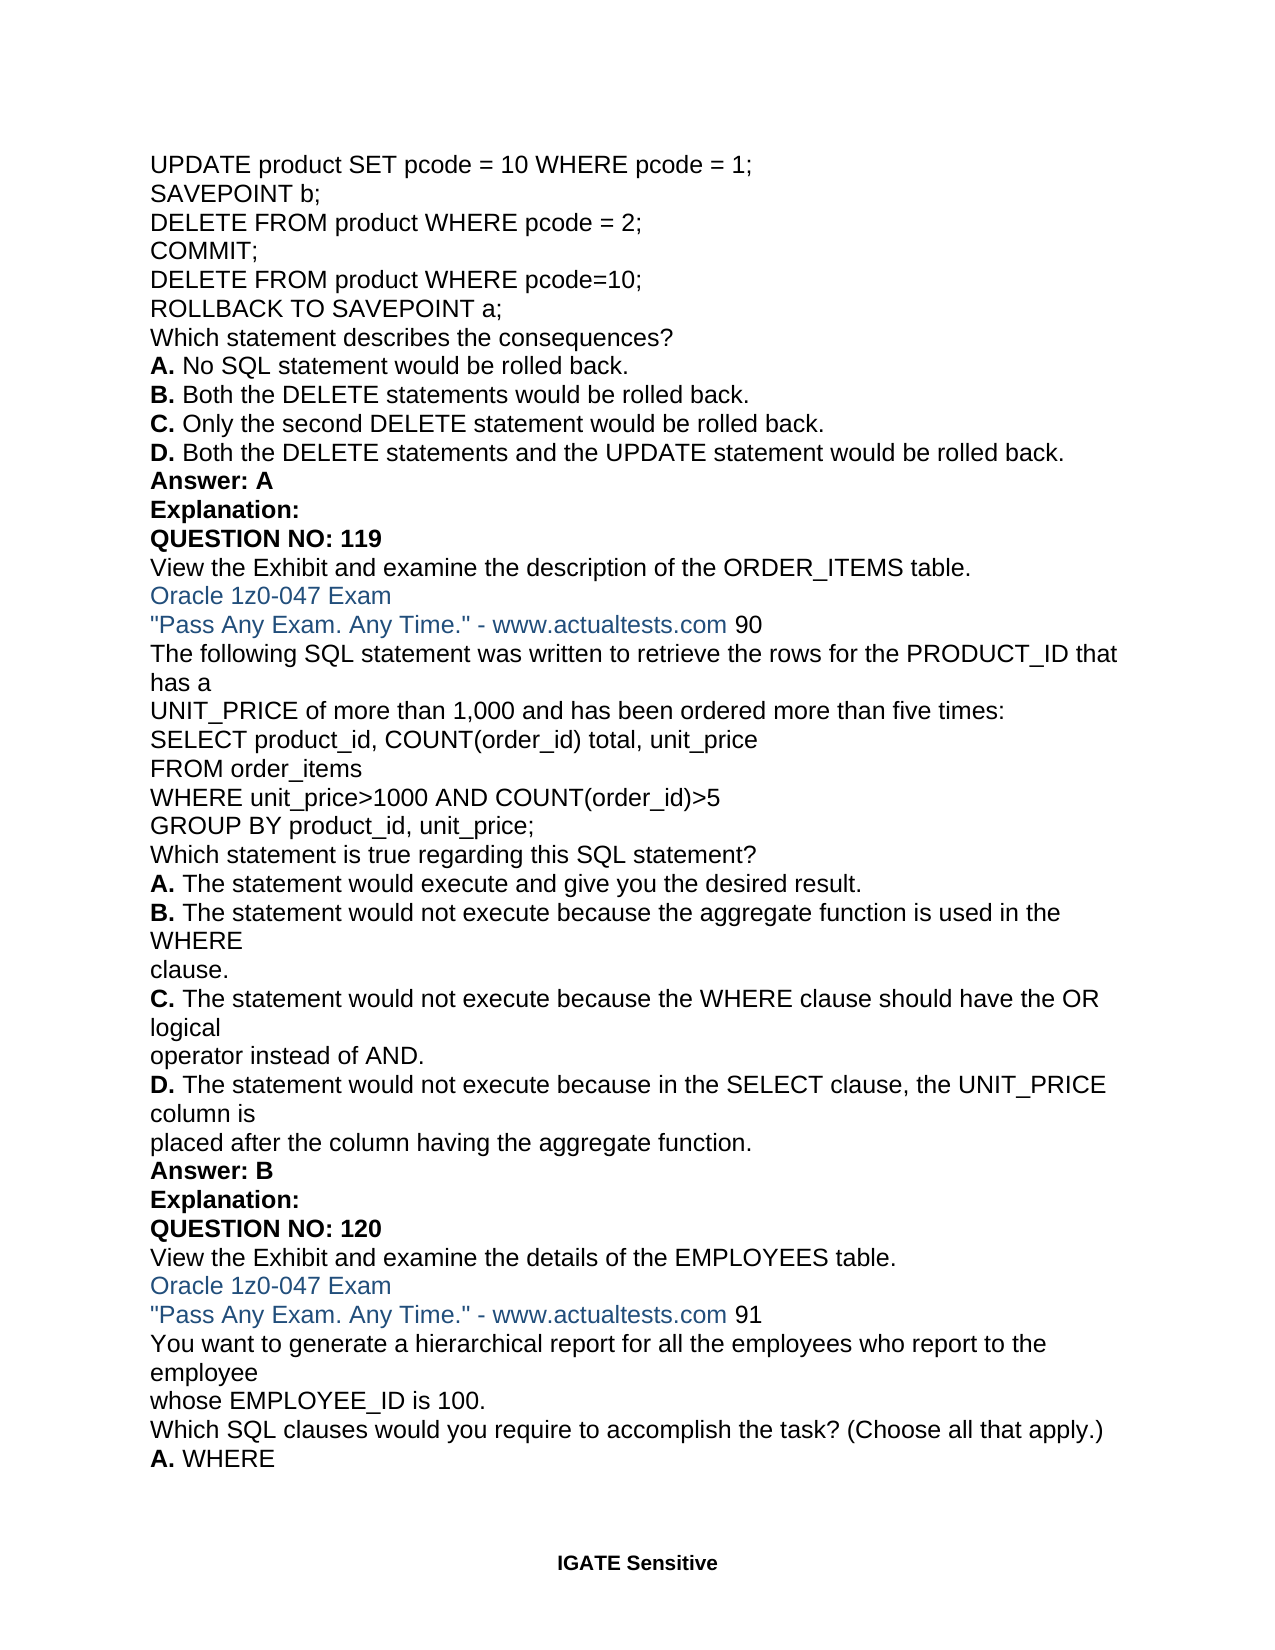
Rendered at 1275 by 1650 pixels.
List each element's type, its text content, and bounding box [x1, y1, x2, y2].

text QUESTION NO: 120 [150, 1214, 1125, 1242]
text You want to generate a hierarchical report for all the employees who report to the employee [150, 1329, 1125, 1386]
text Explanation: [150, 1185, 1125, 1214]
text A. WHERE [150, 1444, 1125, 1472]
text "Pass Any Exam. Any Time." - www.actualtests.com 90 [150, 610, 1125, 639]
text Oracle 1z0-047 Exam [150, 1271, 1125, 1300]
text B. The statement would not execute because the aggregate function is used in the WHERE [150, 897, 1125, 955]
text C. The statement would not execute because the WHERE clause should have the OR logical [150, 984, 1125, 1041]
text View the Exhibit and examine the details of the EMPLOYEES table. [150, 1242, 1125, 1271]
text Answer: B [150, 1156, 1125, 1185]
text COMMIT; [150, 236, 1125, 265]
text B. Both the DELETE statements would be rolled back. [150, 380, 1125, 409]
text Which statement is true regarding this SQL statement? [150, 840, 1125, 869]
text SAVEPOINT b; [150, 179, 1125, 207]
text DELETE FROM product WHERE pcode = 2; [150, 207, 1125, 236]
text D. Both the DELETE statements and the UPDATE statement would be rolled back. [150, 437, 1125, 466]
text placed after the column having the aggregate function. [150, 1127, 1125, 1156]
text ROLLBACK TO SAVEPOINT a; [150, 294, 1125, 322]
text whose EMPLOYEE_ID is 100. [150, 1386, 1125, 1415]
text A. No SQL statement would be rolled back. [150, 351, 1125, 380]
text View the Exhibit and examine the description of the ORDER_ITEMS table. [150, 552, 1125, 581]
text The following SQL statement was written to retrieve the rows for the PRODUCT_ID that has a [150, 639, 1125, 696]
text UPDATE product SET pcode = 10 WHERE pcode = 1; [150, 150, 1125, 179]
text C. Only the second DELETE statement would be rolled back. [150, 409, 1125, 437]
text "Pass Any Exam. Any Time." - www.actualtests.com 91 [150, 1300, 1125, 1329]
text Which statement describes the consequences? [150, 322, 1125, 351]
text D. The statement would not execute because in the SELECT clause, the UNIT_PRICE column is [150, 1070, 1125, 1127]
text Answer: A [150, 466, 1125, 495]
text QUESTION NO: 119 [150, 524, 1125, 552]
text clause. [150, 955, 1125, 984]
text Explanation: [150, 495, 1125, 524]
text A. The statement would execute and give you the desired result. [150, 869, 1125, 897]
text UNIT_PRICE of more than 1,000 and has been ordered more than five times: [150, 696, 1125, 725]
text FROM order_items [150, 754, 1125, 782]
text operator instead of AND. [150, 1041, 1125, 1070]
text WHERE unit_price>1000 AND COUNT(order_id)>5 [150, 782, 1125, 811]
text Which SQL clauses would you require to accomplish the task? (Choose all that apply.) [150, 1415, 1125, 1444]
text SELECT product_id, COUNT(order_id) total, unit_price [150, 725, 1125, 754]
text GROUP BY product_id, unit_price; [150, 811, 1125, 840]
text Oracle 1z0-047 Exam [150, 581, 1125, 610]
text DELETE FROM product WHERE pcode=10; [150, 265, 1125, 294]
